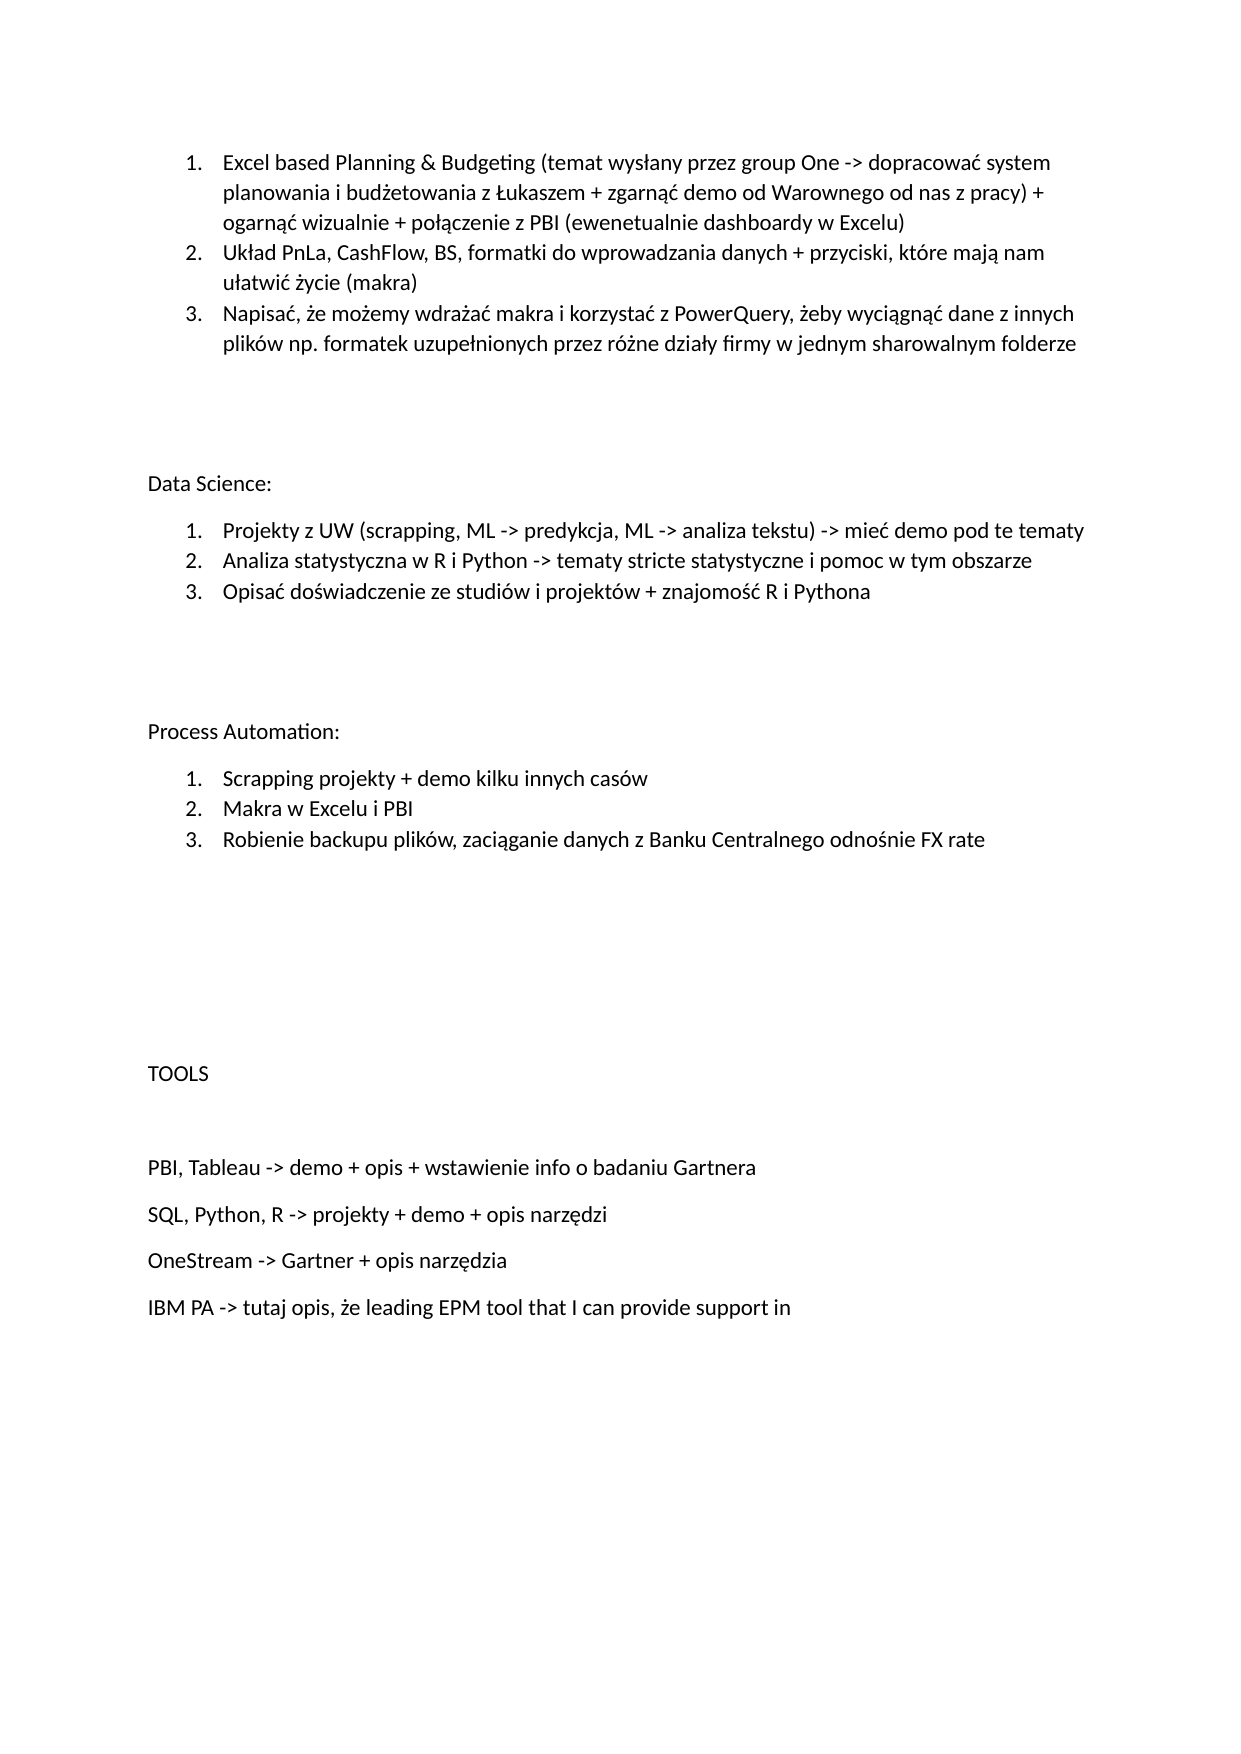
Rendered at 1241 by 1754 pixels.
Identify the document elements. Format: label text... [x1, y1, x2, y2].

text PBI, Tableau -> demo + opis + wstawienie info o badaniu Gartnera [148, 1153, 1093, 1181]
list Opisać doświadczenie ze studiów i projektów + znajomość R i Pythona [185, 577, 1093, 605]
list Excel based Planning & Budgeting (temat wysłany przez group One -> dopracować system planowania i budżetowania z Łukaszem + zgarnąć demo od Warownego od nas z pracy) + ogarnąć wizualnie + połączenie z PBI (ewenetualnie dashboardy w Excelu) [185, 148, 1093, 236]
text Data Science: [148, 469, 1093, 497]
list Scrapping projekty + demo kilku innych casów [185, 764, 1093, 792]
list Układ PnLa, CashFlow, BS, formatki do wprowadzania danych + przyciski, które mają nam ułatwić życie (makra) [185, 238, 1093, 296]
list Makra w Excelu i PBI [185, 794, 1093, 822]
text Process Automation: [148, 717, 1093, 745]
text TOOLS [148, 1059, 1093, 1087]
list Napisać, że możemy wdrażać makra i korzystać z PowerQuery, żeby wyciągnąć dane z innych plików np. formatek uzupełnionych przez różne działy firmy w jednym sharowalnym folderze [185, 299, 1093, 357]
text IBM PA -> tutaj opis, że leading EPM tool that I can provide support in [148, 1293, 1093, 1321]
list Projekty z UW (scrapping, ML -> predykcja, ML -> analiza tekstu) -> mieć demo pod te tematy [185, 516, 1093, 544]
list Analiza statystyczna w R i Python -> tematy stricte statystyczne i pomoc w tym obszarze [185, 547, 1093, 574]
text OneStream -> Gartner + opis narzędzia [148, 1247, 1093, 1274]
list Robienie backupu plików, zaciąganie danych z Banku Centralnego odnośnie FX rate [185, 825, 1093, 853]
text SQL, Python, R -> projekty + demo + opis narzędzi [148, 1200, 1093, 1228]
